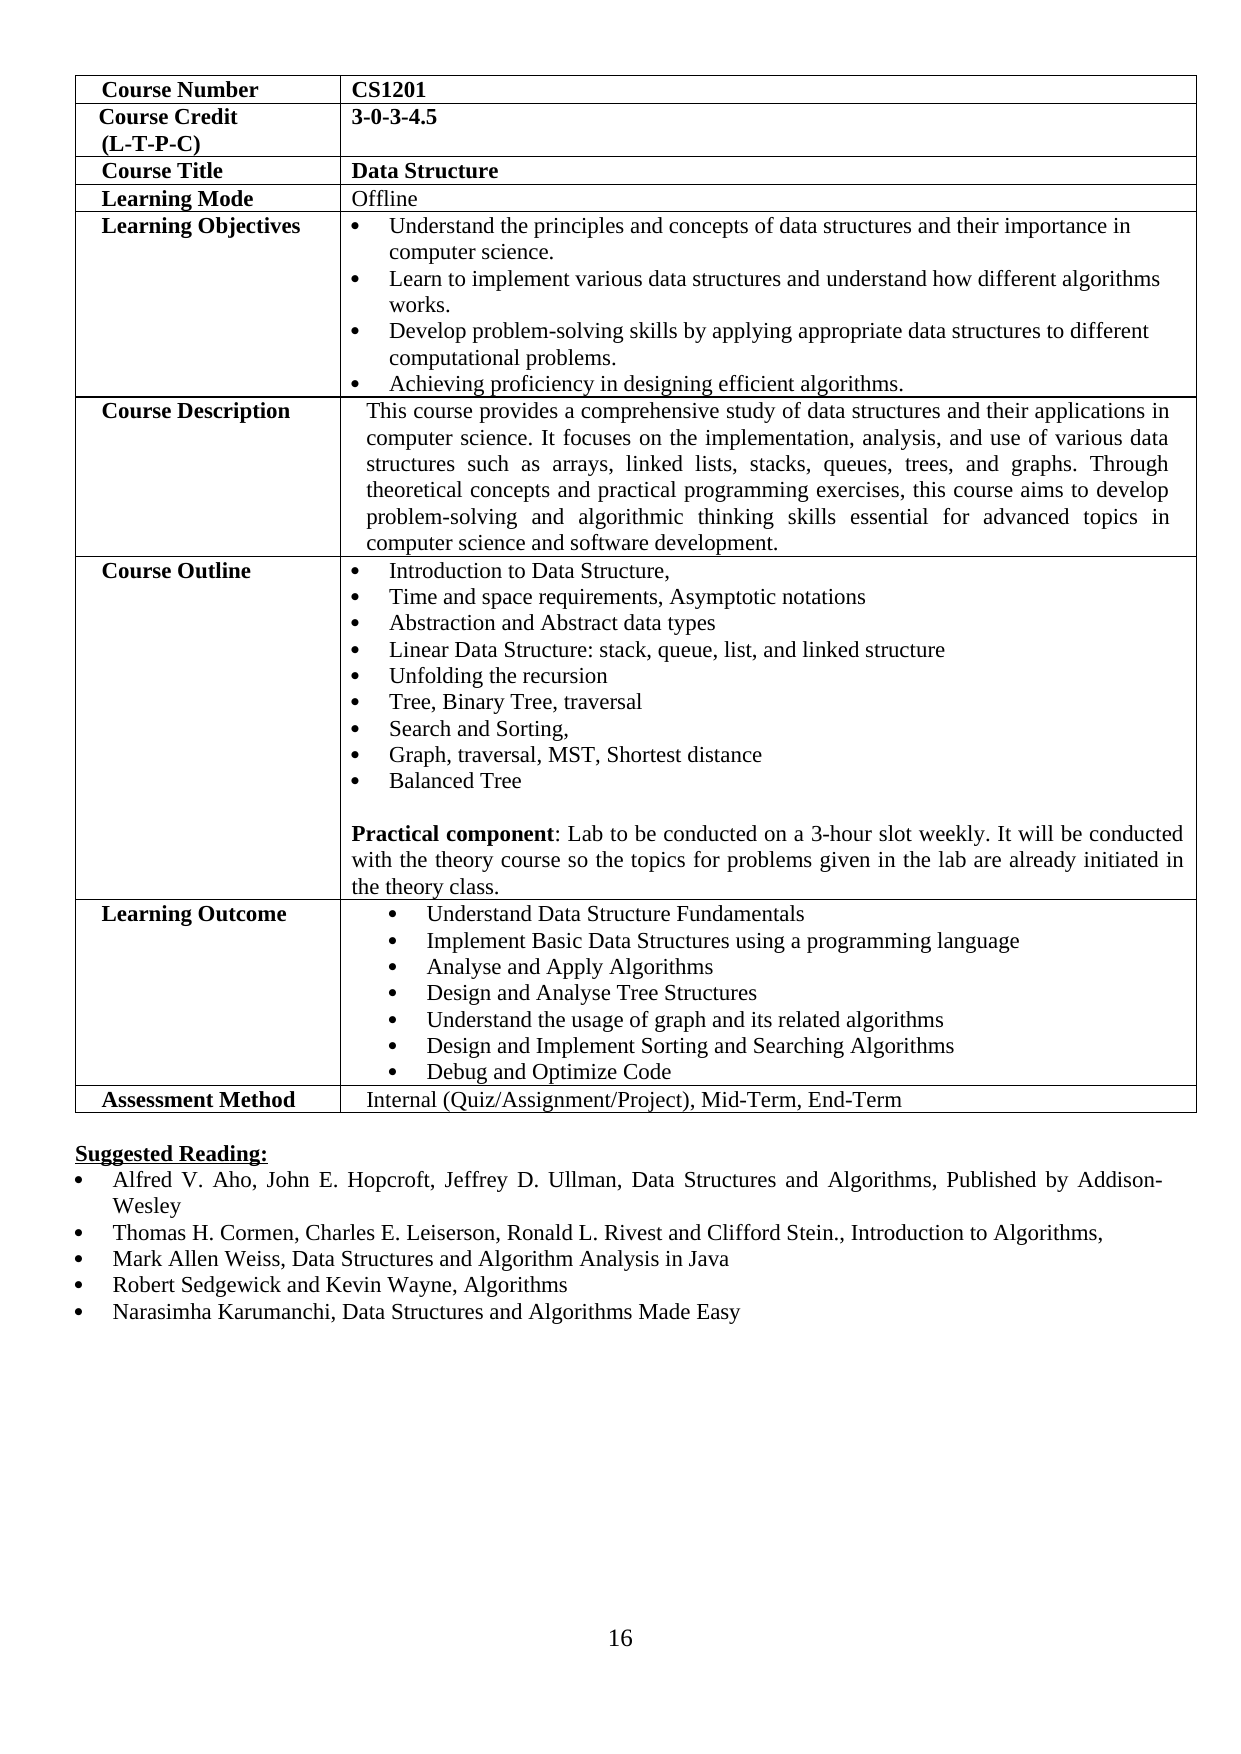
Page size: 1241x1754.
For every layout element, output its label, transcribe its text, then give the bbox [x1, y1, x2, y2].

table_cell Course Credit (L-T-P-C) [76, 104, 340, 156]
list Thomas H. Cormen, Charles E. Leiserson, Ronald L. Rivest and Clifford Stein., Introduction to Algorithms, [75, 1219, 1165, 1245]
table_cell Understand the principles and concepts of data structures and their importance in computer science. Learn to implement various data structures and understand how different algorithms works. Develop problem-solving skills by applying appropriate data structures to different computational problems. Achieving proficiency in designing efficient algorithms. [341, 212, 1196, 396]
table_cell Assessment Method [76, 1086, 340, 1112]
table_cell 3-0-3-4.5 [341, 104, 1196, 156]
table_cell Offline [341, 185, 1196, 211]
list Robert Sedgewick and Kevin Wayne, Algorithms [75, 1271, 1165, 1298]
table_cell Internal (Quiz/Assignment/Project), Mid-Term, End-Term [341, 1086, 1196, 1112]
table_cell This course provides a comprehensive study of data structures and their applications in computer science. It focuses on the implementation, analysis, and use of various data structures such as arrays, linked lists, stacks, queues, trees, and graphs. Through theoretical concepts and practical programming exercises, this course aims to develop problem-solving and algorithmic thinking skills essential for advanced topics in computer science and software development. [341, 398, 1196, 556]
table_cell Learning Outcome [76, 900, 340, 1085]
list Mark Allen Weiss, Data Structures and Algorithm Analysis in Java [75, 1245, 1165, 1271]
table_header Course Number [76, 76, 340, 102]
table_cell Course Outline [76, 557, 340, 899]
table_cell Learning Mode [76, 185, 340, 211]
table_cell Introduction to Data Structure, Time and space requirements, Asymptotic notations Abstraction and Abstract data types Linear Data Structure: stack, queue, list, and linked structure Unfolding the recursion Tree, Binary Tree, traversal Search and Sorting, Graph, traversal, MST, Shortest distance Balanced Tree Practical component: Lab to be conducted on a 3-hour slot weekly. It will be conducted with the theory course so the topics for problems given in the lab are already initiated in the theory class. [341, 557, 1196, 899]
table_cell Understand Data Structure Fundamentals Implement Basic Data Structures using a programming language Analyse and Apply Algorithms Design and Analyse Tree Structures Understand the usage of graph and its related algorithms Design and Implement Sorting and Searching Algorithms Debug and Optimize Code [341, 900, 1196, 1085]
text Suggested Reading: [75, 1139, 1165, 1166]
list Alfred V. Aho, John E. Hopcroft, Jeffrey D. Ullman, Data Structures and Algorithms, Published by Addison-Wesley [75, 1166, 1165, 1219]
table_cell Course Title [76, 157, 340, 183]
table_header CS1201 [341, 76, 1196, 102]
list Narasimha Karumanchi, Data Structures and Algorithms Made Easy [75, 1298, 1165, 1324]
table_cell Learning Objectives [76, 212, 340, 396]
table_cell Course Description [76, 398, 340, 556]
table_cell Data Structure [341, 157, 1196, 183]
